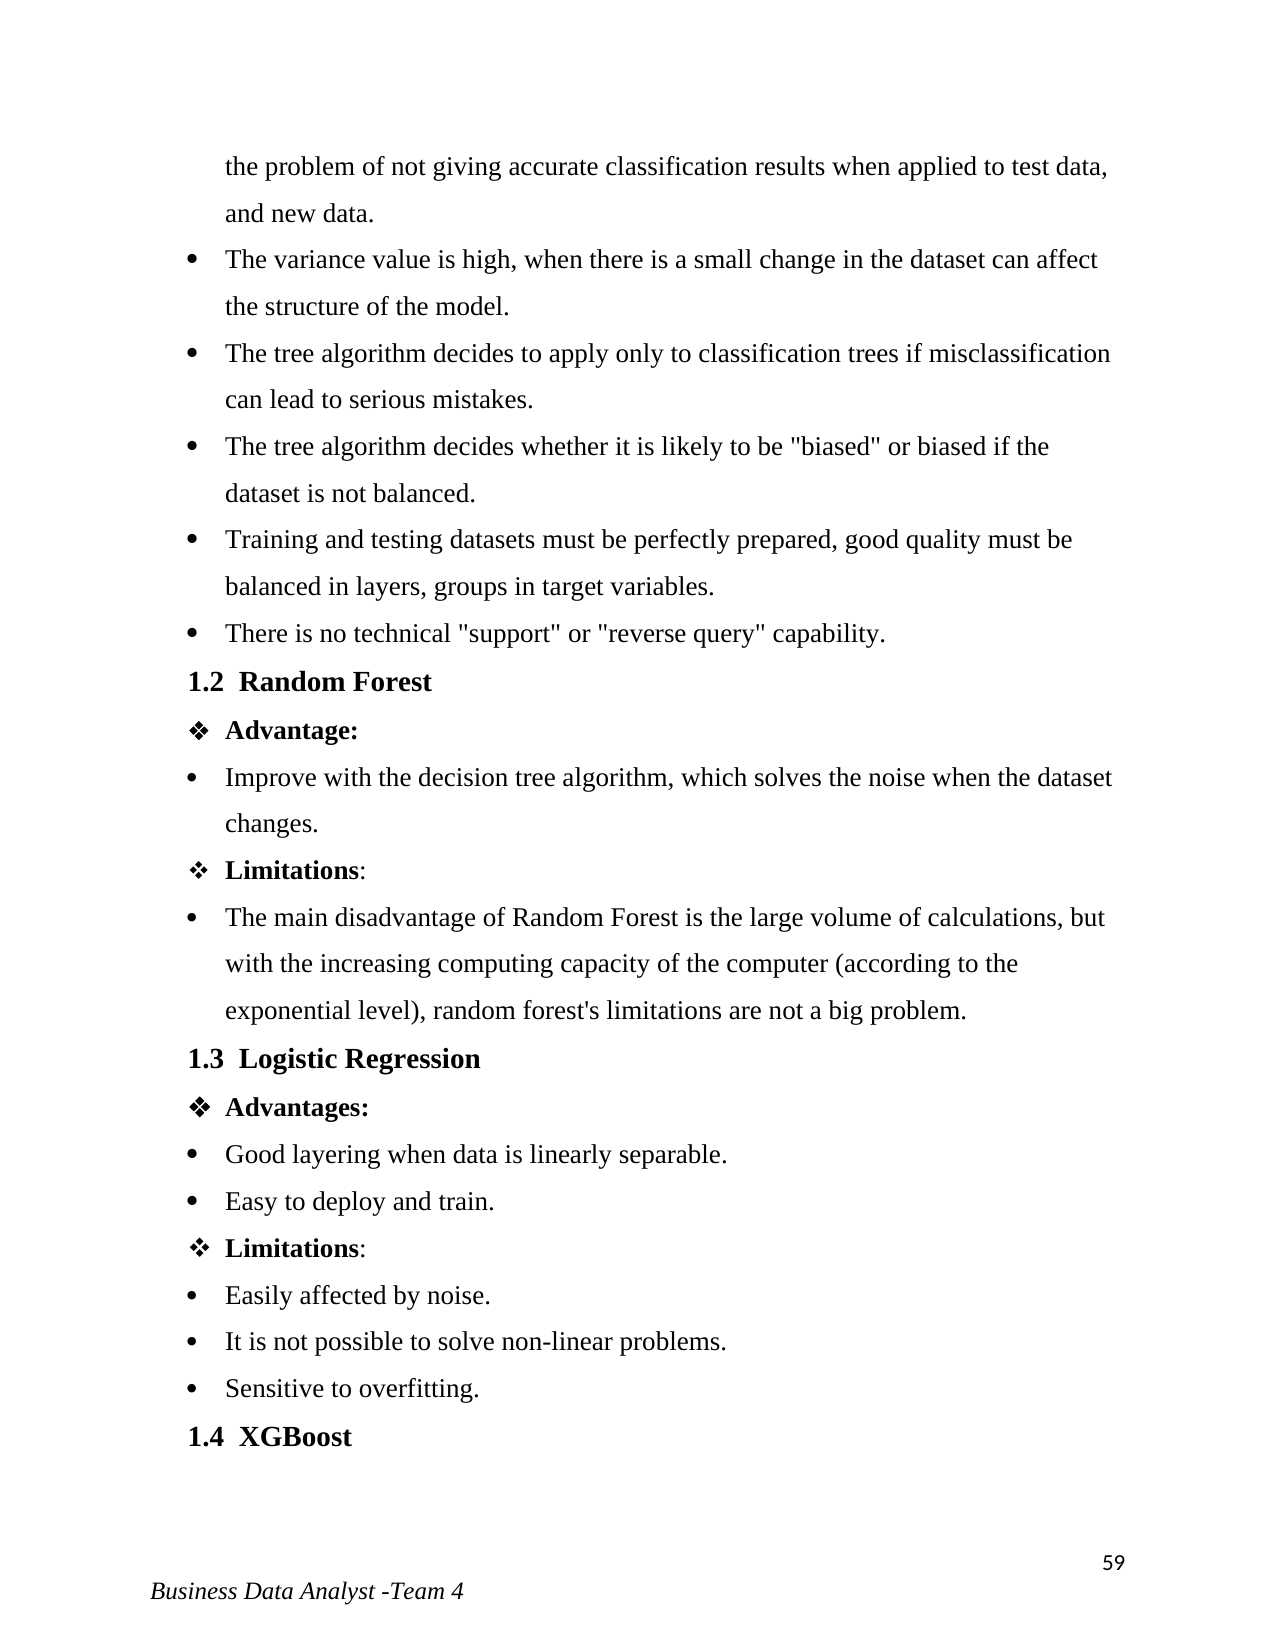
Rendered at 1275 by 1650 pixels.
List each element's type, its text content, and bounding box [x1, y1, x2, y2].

list Sensitive to overfitting. [187, 1372, 1125, 1403]
list Easily affected by noise. [187, 1279, 1125, 1310]
list The tree algorithm decides to apply only to classification trees if misclassification can lead to serious mistakes. [187, 337, 1125, 415]
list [187, 150, 1125, 228]
list Advantages: [187, 1091, 1125, 1122]
list The variance value is high, when there is a small change in the dataset can affect the structure of the model. [187, 243, 1125, 321]
list Advantage: [187, 714, 1125, 745]
list Training and testing datasets must be perfectly prepared, good quality must be balanced in layers, groups in target variables. [187, 524, 1125, 602]
list Good layering when data is linearly separable. [187, 1138, 1125, 1169]
text 1.2 Random Forest [150, 664, 1125, 697]
list The main disadvantage of Random Forest is the large volume of calculations, but with the increasing computing capacity of the computer (according to the exponential level), random forest's limitations are not a big problem. [187, 901, 1125, 1025]
list Limitations: [187, 854, 1125, 885]
list Easy to deploy and train. [187, 1185, 1125, 1216]
text 1.4 XGBoost [150, 1419, 1125, 1452]
text 1.3 Logistic Regression [150, 1041, 1125, 1074]
list The tree algorithm decides whether it is likely to be "biased" or biased if the dataset is not balanced. [187, 430, 1125, 508]
list Improve with the decision tree algorithm, which solves the noise when the dataset changes. [187, 761, 1125, 839]
list It is not possible to solve non-linear problems. [187, 1325, 1125, 1357]
list There is no technical "support" or "reverse query" capability. [187, 617, 1125, 648]
list Limitations: [187, 1232, 1125, 1263]
